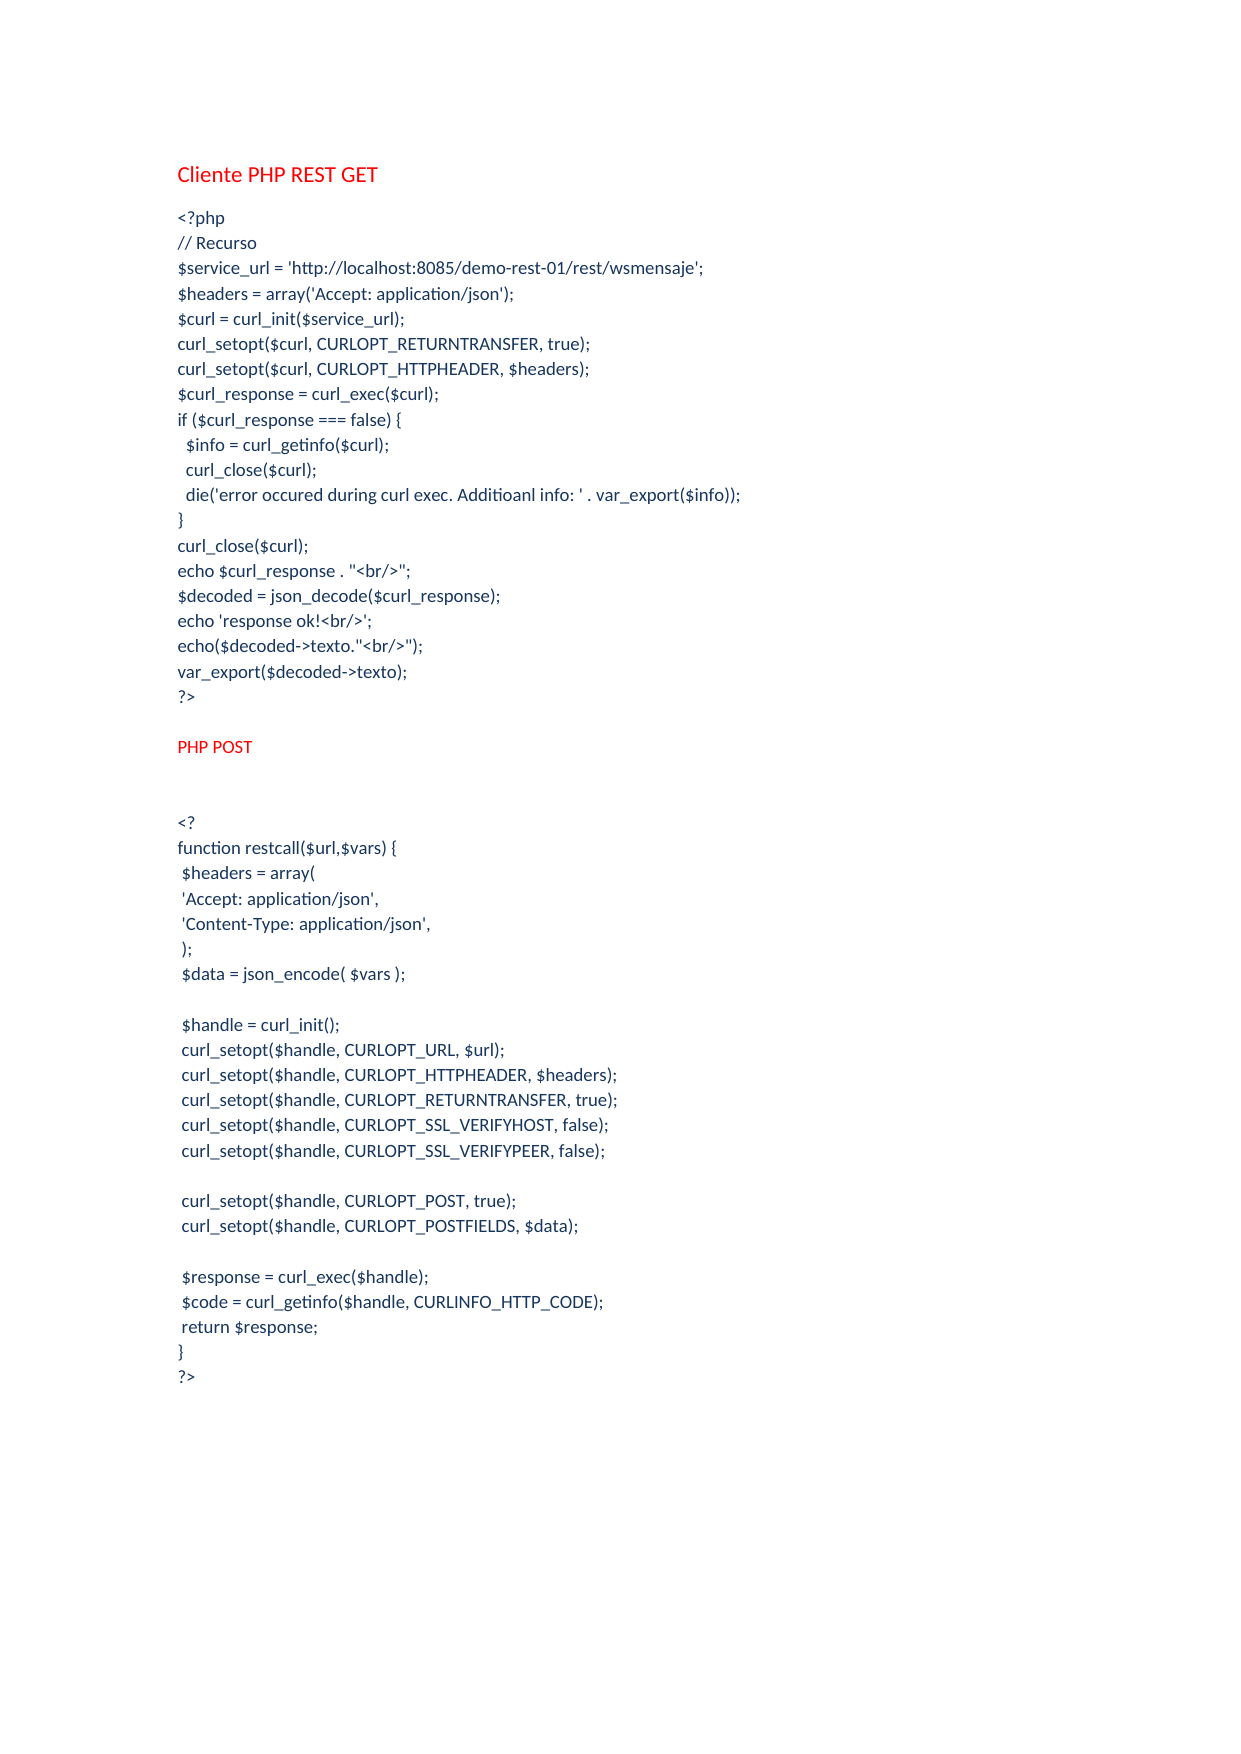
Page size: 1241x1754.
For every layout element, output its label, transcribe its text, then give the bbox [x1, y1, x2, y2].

text curl_setopt($handle, CURLOPT_URL, $url); [177, 1038, 1063, 1061]
text 'Accept: application/json', [177, 887, 1063, 910]
text die('error occured during curl exec. Additioanl info: ' . var_export($info)); [177, 483, 1063, 506]
text $data = json_encode( $vars ); [177, 962, 1063, 985]
text curl_setopt($handle, CURLOPT_SSL_VERIFYPEER, false); [177, 1139, 1063, 1162]
text $curl = curl_init($service_url); [177, 307, 1063, 330]
text // Recurso [177, 231, 1063, 254]
text } [177, 509, 1063, 532]
text curl_setopt($curl, CURLOPT_HTTPHEADER, $headers); [177, 357, 1063, 380]
text curl_setopt($handle, CURLOPT_SSL_VERIFYHOST, false); [177, 1114, 1063, 1137]
text function restcall($url,$vars) { [177, 836, 1063, 859]
text $service_url = 'http://localhost:8085/demo-rest-01/rest/wsmensaje'; [177, 257, 1063, 279]
text curl_setopt($handle, CURLOPT_POST, true); [177, 1189, 1063, 1212]
text <?php [177, 206, 1063, 229]
text curl_setopt($handle, CURLOPT_RETURNTRANSFER, true); [177, 1088, 1063, 1111]
text } [177, 1341, 1063, 1363]
text $handle = curl_init(); [177, 1013, 1063, 1036]
text $headers = array( [177, 862, 1063, 884]
text echo 'response ok!<br/>'; [177, 609, 1063, 632]
text curl_setopt($handle, CURLOPT_HTTPHEADER, $headers); [177, 1063, 1063, 1086]
text return $response; [177, 1315, 1063, 1338]
text echo($decoded->texto."<br/>"); [177, 635, 1063, 658]
text $curl_response = curl_exec($curl); [177, 383, 1063, 406]
text 'Content-Type: application/json', [177, 912, 1063, 935]
text <? [177, 811, 1063, 834]
text curl_close($curl); [177, 458, 1063, 481]
text curl_close($curl); [177, 534, 1063, 557]
text $response = curl_exec($handle); [177, 1265, 1063, 1288]
text ); [177, 937, 1063, 960]
text $headers = array('Accept: application/json'); [177, 282, 1063, 305]
text echo $curl_response . "<br/>"; [177, 559, 1063, 582]
text $code = curl_getinfo($handle, CURLINFO_HTTP_CODE); [177, 1290, 1063, 1313]
text $decoded = json_decode($curl_response); [177, 584, 1063, 607]
text $info = curl_getinfo($curl); [177, 433, 1063, 456]
text var_export($decoded->texto); [177, 660, 1063, 683]
text PHP POST [177, 736, 1063, 758]
text ?> [177, 685, 1063, 708]
text curl_setopt($curl, CURLOPT_RETURNTRANSFER, true); [177, 332, 1063, 355]
text curl_setopt($handle, CURLOPT_POSTFIELDS, $data); [177, 1214, 1063, 1237]
text Cliente PHP REST GET [177, 160, 1063, 188]
text ?> [177, 1366, 1063, 1389]
text if ($curl_response === false) { [177, 408, 1063, 431]
